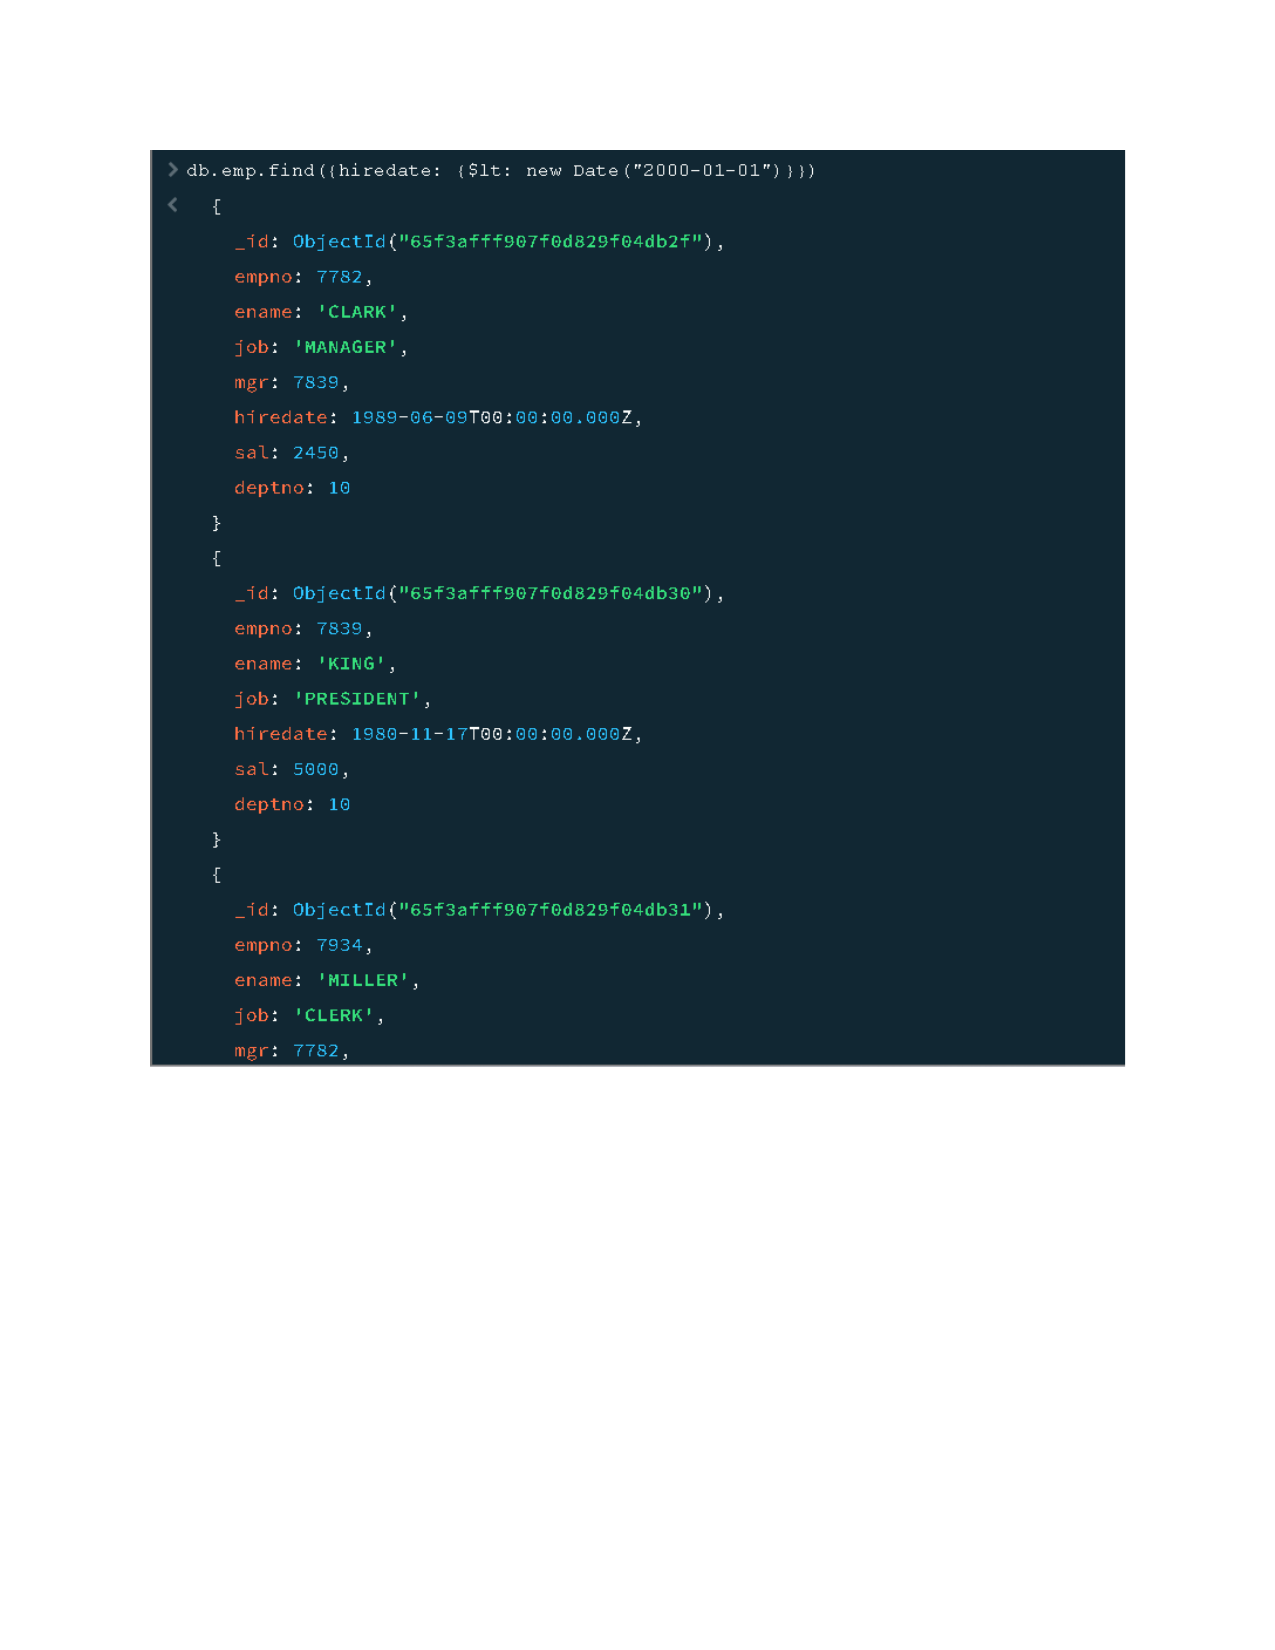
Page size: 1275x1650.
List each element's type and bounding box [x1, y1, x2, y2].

picture [150, 150, 1125, 1067]
